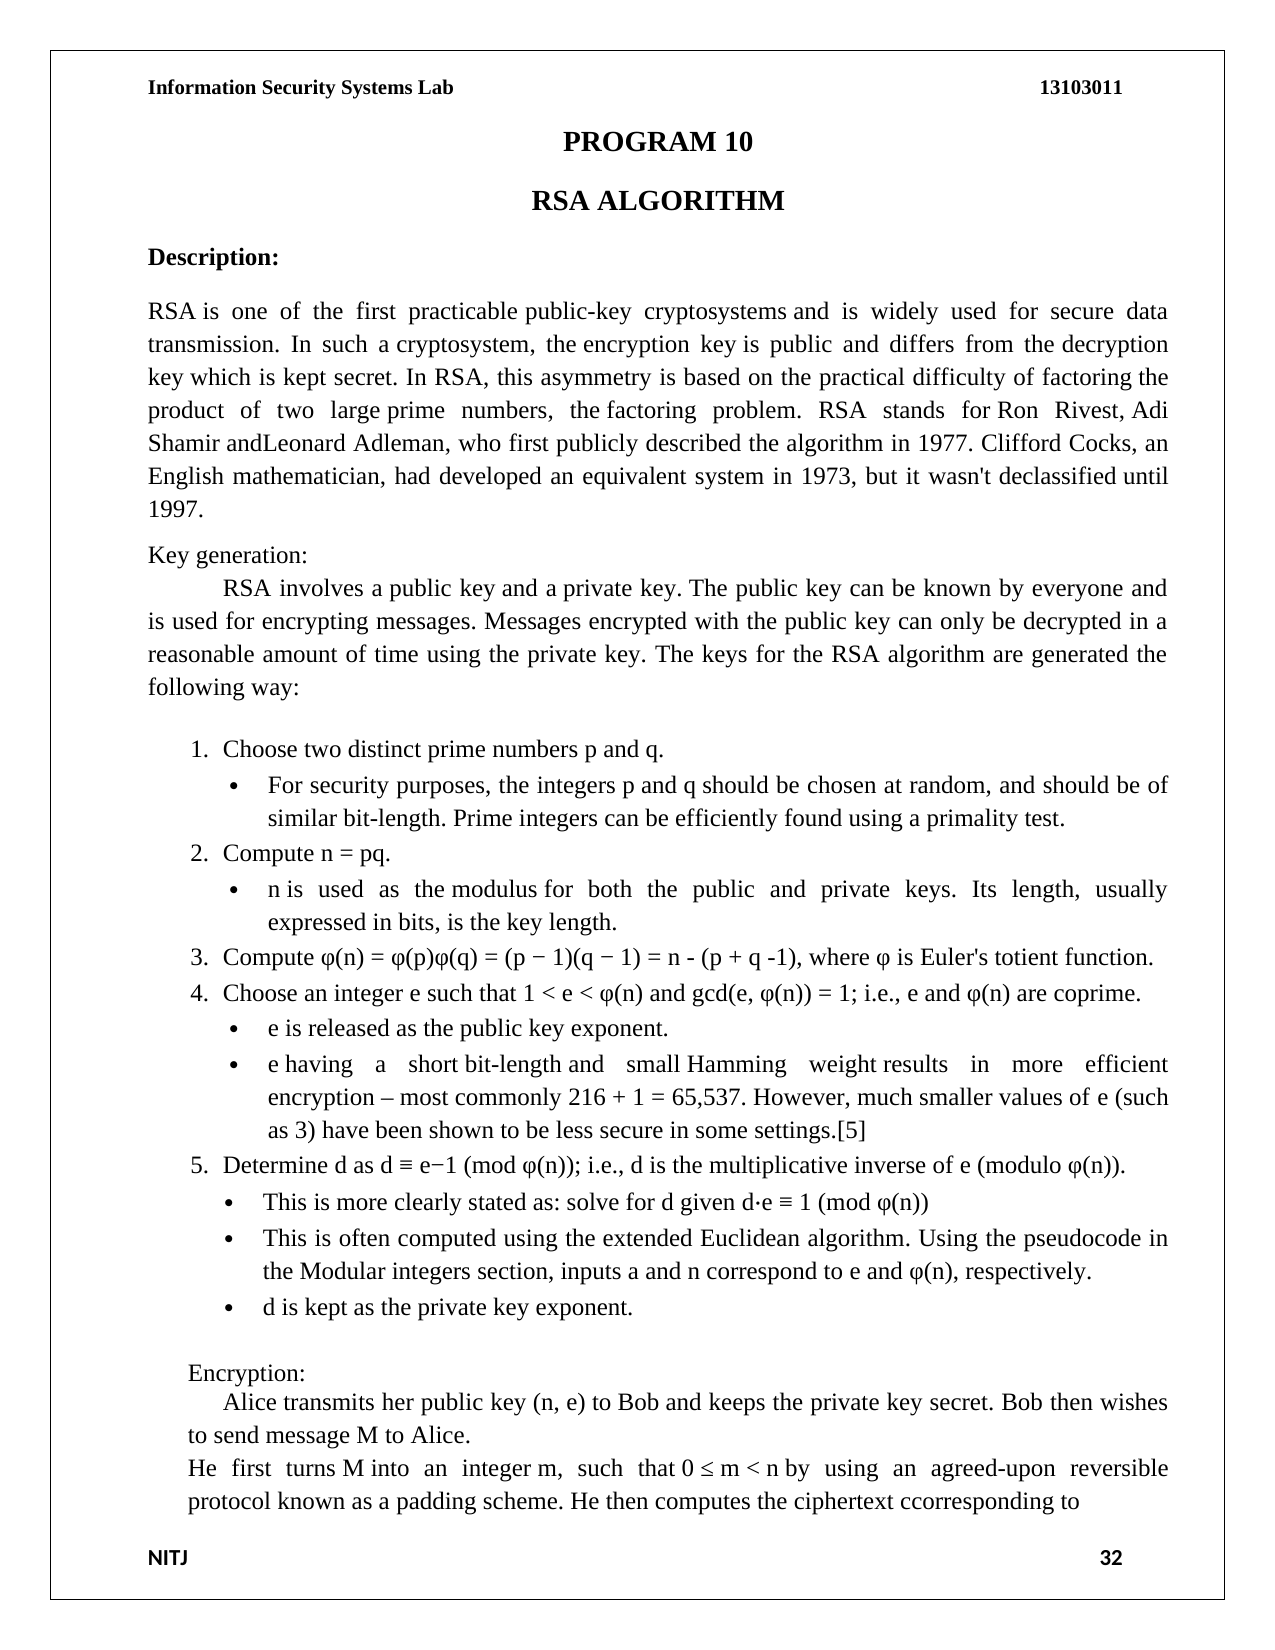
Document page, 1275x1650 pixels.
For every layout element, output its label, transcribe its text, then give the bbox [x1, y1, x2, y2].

text He first turns M into an integer m, such that 0 ≤ m < n by using an agreed-upon reversible protocol known as a padding scheme. He then computes the ciphertext ccorresponding to [188, 1453, 1169, 1515]
list Compute φ(n) = φ(p)φ(q) = (p − 1)(q − 1) = n - (p + q -1), where φ is Euler's totient function. [190, 942, 1169, 971]
list n is used as the modulus for both the public and private keys. Its length, usually expressed in bits, is the key length. [230, 874, 1169, 936]
list This is more clearly stated as: solve for d given d⋅e ≡ 1 (mod φ(n)) [225, 1186, 1169, 1216]
text RSA is one of the first practicable public-key cryptosystems and is widely used for secure data transmission. In such a cryptosystem, the encryption key is public and differs from the decryption key which is kept secret. In RSA, this asymmetry is based on the practical difficulty of factoring the product of two large prime numbers, the factoring problem. RSA stands for Ron Rivest, Adi Shamir andLeonard Adleman, who first publicly described the algorithm in 1977. Clifford Cocks, an English mathematician, had developed an equivalent system in 1973, but it wasn't declassified until 1997. [148, 296, 1169, 523]
list Choose an integer e such that 1 < e < φ(n) and gcd(e, φ(n)) = 1; i.e., e and φ(n) are coprime. [190, 978, 1169, 1007]
list e having a short bit-length and small Hamming weight results in more efficient encryption – most commonly 216 + 1 = 65,537. However, much smaller values of e (such as 3) have been shown to be less secure in some settings.[5] [230, 1049, 1169, 1144]
text RSA involves a public key and a private key. The public key can be known by everyone and is used for encrypting messages. Messages encrypted with the public key can only be decrypted in a reasonable amount of time using the private key. The keys for the RSA algorithm are generated the following way: [148, 573, 1169, 701]
text Encryption: [188, 1350, 1169, 1387]
text RSA ALGORITHM [148, 183, 1169, 217]
list Choose two distinct prime numbers p and q. [190, 734, 1169, 763]
text PROGRAM 10 [148, 124, 1169, 157]
list e is released as the public key exponent. [230, 1013, 1169, 1042]
list For security purposes, the integers p and q should be chosen at random, and should be of similar bit-length. Prime integers can be efficiently found using a primality test. [230, 770, 1169, 832]
text Description: [148, 242, 1169, 271]
text Key generation: [148, 540, 1169, 569]
list d is kept as the private key exponent. [225, 1292, 1169, 1321]
text Alice transmits her public key (n, e) to Bob and keeps the private key secret. Bob then wishes to send message M to Alice. [188, 1387, 1169, 1449]
list Compute n = pq. [190, 838, 1169, 867]
list Determine d as d ≡ e−1 (mod φ(n)); i.e., d is the multiplicative inverse of e (modulo φ(n)). [190, 1151, 1169, 1179]
list This is often computed using the extended Euclidean algorithm. Using the pseudocode in the Modular integers section, inputs a and n correspond to e and φ(n), respectively. [225, 1223, 1169, 1285]
